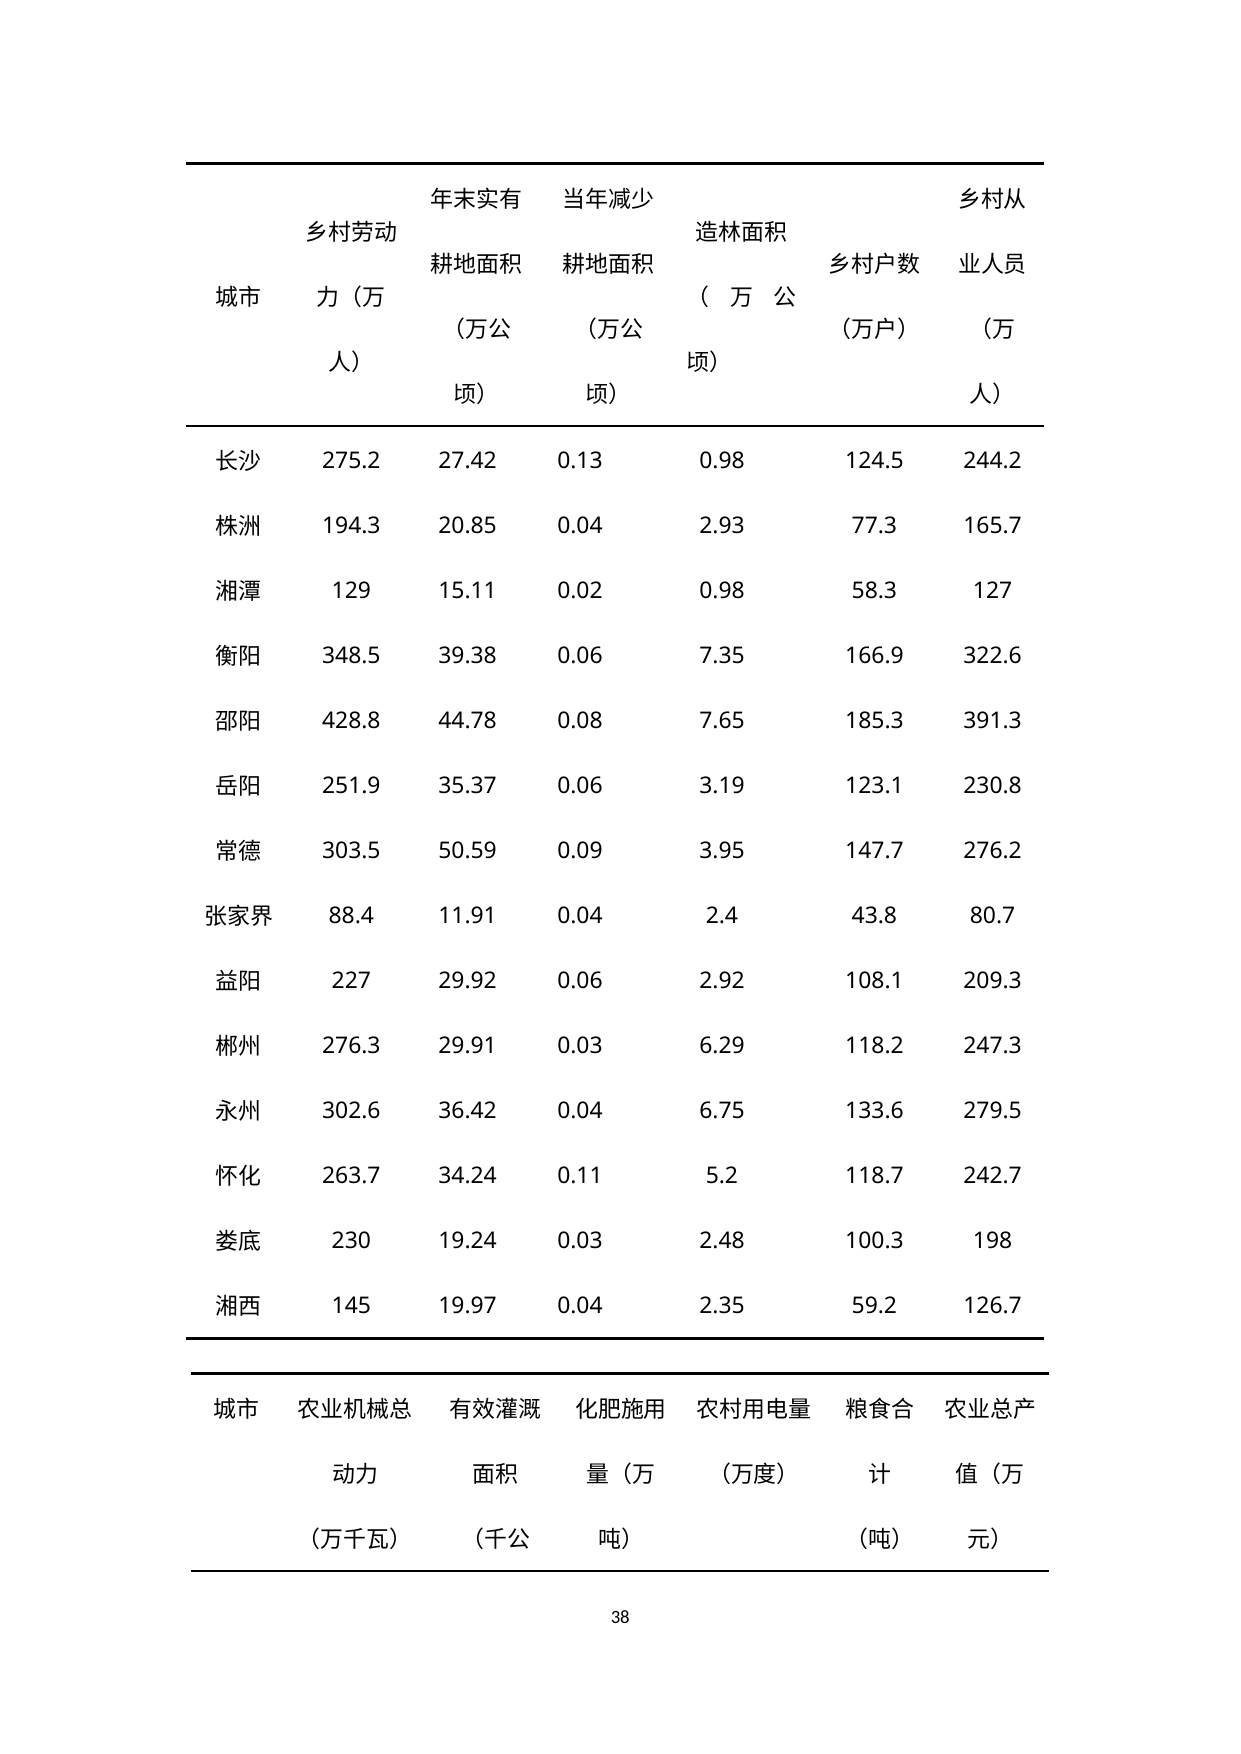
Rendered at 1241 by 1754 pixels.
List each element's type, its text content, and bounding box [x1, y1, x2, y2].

table_cell 3.95 [636, 817, 808, 882]
table_cell 0.98 [636, 557, 808, 622]
table_cell 50.59 [411, 817, 523, 882]
table_header 城市 [191, 1375, 281, 1570]
table_cell 邵阳 [186, 687, 291, 752]
table_header 造林面积 （万公顷） [675, 165, 808, 425]
table_cell 133.6 [808, 1077, 941, 1142]
table_cell 391.3 [941, 687, 1044, 752]
table_cell 0.04 [524, 1272, 636, 1337]
table_cell 230.8 [941, 752, 1044, 817]
table_cell 263.7 [291, 1142, 411, 1207]
table_cell 108.1 [808, 947, 941, 1012]
table_cell 岳阳 [186, 752, 291, 817]
table_header 乡村劳动力（万人） [291, 165, 411, 425]
table_cell 2.35 [636, 1272, 808, 1337]
table_cell 77.3 [808, 492, 941, 557]
table_cell 0.09 [524, 817, 636, 882]
table_cell 59.2 [808, 1272, 941, 1337]
table_cell 27.42 [411, 427, 523, 492]
table_cell 165.7 [941, 492, 1044, 557]
table_cell 126.7 [941, 1272, 1044, 1337]
table_header 乡村从业人员（万人） [941, 165, 1044, 425]
table_cell 244.2 [941, 427, 1044, 492]
table_cell 275.2 [291, 427, 411, 492]
table_header 农业机械总 动力 （万千瓦） [281, 1375, 429, 1570]
table_cell 123.1 [808, 752, 941, 817]
table_header 有效灌溉面积 （千公顷） [429, 1375, 562, 1570]
table_header 粮食合计（吨） [828, 1375, 931, 1570]
table_cell 276.3 [291, 1012, 411, 1077]
table_cell 15.11 [411, 557, 523, 622]
table_cell 湘潭 [186, 557, 291, 622]
table_cell 34.24 [411, 1142, 523, 1207]
table_header 年末实有耕地面积（万公顷） [411, 165, 542, 425]
table_cell 长沙 [186, 427, 291, 492]
table_cell 0.06 [524, 947, 636, 1012]
table_cell 6.75 [636, 1077, 808, 1142]
table_cell 常德 [186, 817, 291, 882]
table_cell 2.93 [636, 492, 808, 557]
table_cell 2.48 [636, 1207, 808, 1272]
table_cell 251.9 [291, 752, 411, 817]
table_cell 147.7 [808, 817, 941, 882]
table_cell 279.5 [941, 1077, 1044, 1142]
table_cell 29.92 [411, 947, 523, 1012]
table_cell 185.3 [808, 687, 941, 752]
table_cell 88.4 [291, 882, 411, 947]
table_cell 0.06 [524, 622, 636, 687]
table_cell 衡阳 [186, 622, 291, 687]
table_cell 322.6 [941, 622, 1044, 687]
table_cell 428.8 [291, 687, 411, 752]
table_cell 80.7 [941, 882, 1044, 947]
table_header 农业总产值（万元） [931, 1375, 1049, 1570]
table_cell 118.2 [808, 1012, 941, 1077]
table_cell 35.37 [411, 752, 523, 817]
table_cell 6.29 [636, 1012, 808, 1077]
table_cell 227 [291, 947, 411, 1012]
table_cell 7.65 [636, 687, 808, 752]
table_cell 5.2 [636, 1142, 808, 1207]
table_cell 7.35 [636, 622, 808, 687]
table_cell 36.42 [411, 1077, 523, 1142]
table_header 化肥施用量（万吨） [562, 1375, 680, 1570]
table_cell 0.02 [524, 557, 636, 622]
table_cell 2.4 [636, 882, 808, 947]
table_cell 194.3 [291, 492, 411, 557]
table_cell 127 [941, 557, 1044, 622]
table_cell 276.2 [941, 817, 1044, 882]
table_cell 198 [941, 1207, 1044, 1272]
table_header 农村用电量（万度） [680, 1375, 828, 1570]
table_cell 19.24 [411, 1207, 523, 1272]
table_cell 348.5 [291, 622, 411, 687]
table_cell 100.3 [808, 1207, 941, 1272]
table_cell 株洲 [186, 492, 291, 557]
table_cell 302.6 [291, 1077, 411, 1142]
table_cell 0.04 [524, 492, 636, 557]
table_cell 20.85 [411, 492, 523, 557]
table_cell 39.38 [411, 622, 523, 687]
table_cell 242.7 [941, 1142, 1044, 1207]
table_cell 0.04 [524, 1077, 636, 1142]
table_cell 230 [291, 1207, 411, 1272]
table_cell 0.04 [524, 882, 636, 947]
table_cell 3.19 [636, 752, 808, 817]
table_cell 166.9 [808, 622, 941, 687]
table_cell 张家界 [186, 882, 291, 947]
table_cell 145 [291, 1272, 411, 1337]
table_cell 0.13 [524, 427, 636, 492]
table_cell 2.92 [636, 947, 808, 1012]
table_cell 娄底 [186, 1207, 291, 1272]
table_cell 58.3 [808, 557, 941, 622]
table_cell 0.06 [524, 752, 636, 817]
table_cell 118.7 [808, 1142, 941, 1207]
table_cell 湘西 [186, 1272, 291, 1337]
table_cell 怀化 [186, 1142, 291, 1207]
table_cell 209.3 [941, 947, 1044, 1012]
table_cell 129 [291, 557, 411, 622]
table_cell 43.8 [808, 882, 941, 947]
table_cell 0.98 [636, 427, 808, 492]
table_cell 永州 [186, 1077, 291, 1142]
table_cell 0.03 [524, 1207, 636, 1272]
table_cell 0.03 [524, 1012, 636, 1077]
table_cell 247.3 [941, 1012, 1044, 1077]
table_cell 郴州 [186, 1012, 291, 1077]
table_header 乡村户数（万户） [808, 165, 941, 425]
table_cell 0.11 [524, 1142, 636, 1207]
table_header 当年减少耕地面积（万公顷） [542, 165, 675, 425]
table_cell 124.5 [808, 427, 941, 492]
table_header 城市 [186, 165, 291, 425]
table_cell 44.78 [411, 687, 523, 752]
table_cell 303.5 [291, 817, 411, 882]
table_cell 益阳 [186, 947, 291, 1012]
table_cell 11.91 [411, 882, 523, 947]
table_cell 0.08 [524, 687, 636, 752]
table_cell 29.91 [411, 1012, 523, 1077]
table_cell 19.97 [411, 1272, 523, 1337]
